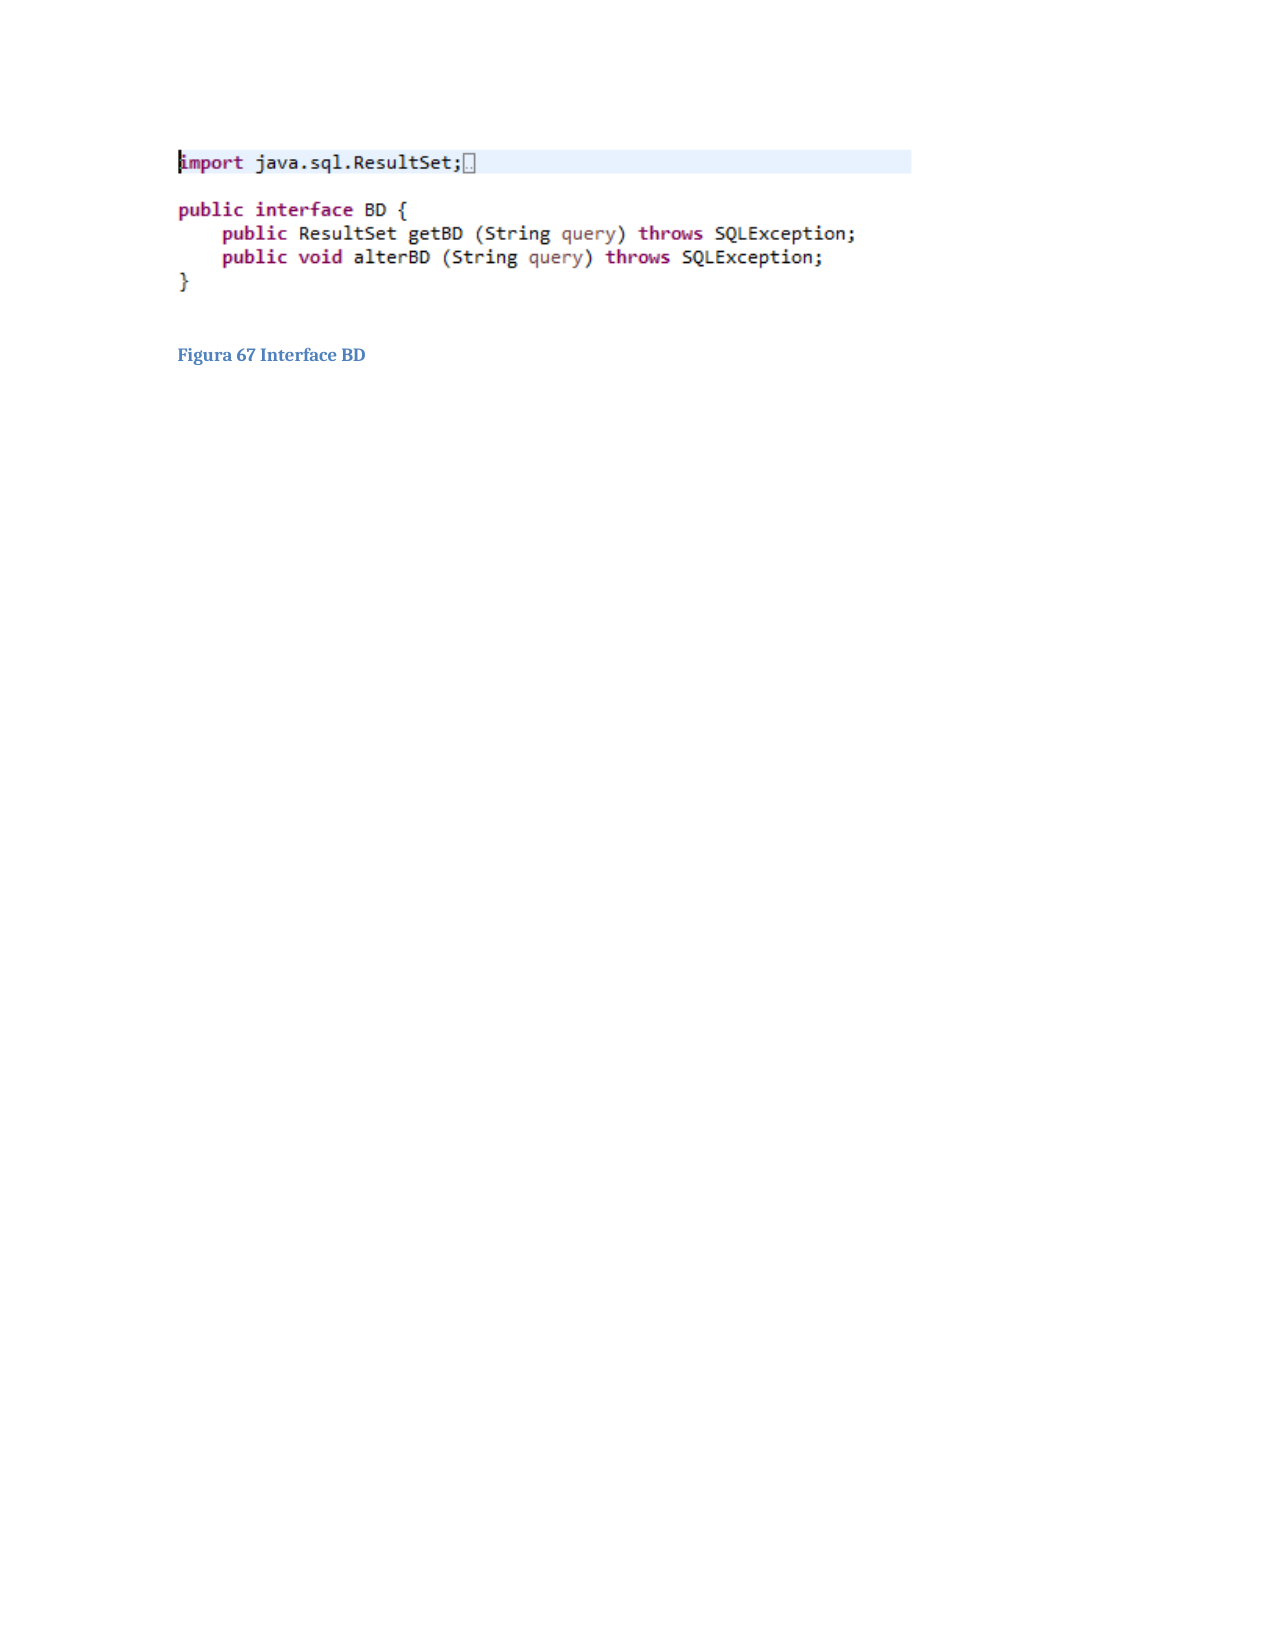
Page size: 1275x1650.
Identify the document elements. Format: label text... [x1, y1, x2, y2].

picture [177, 147, 912, 325]
text Figura 67 Interface BD [177, 345, 1098, 367]
